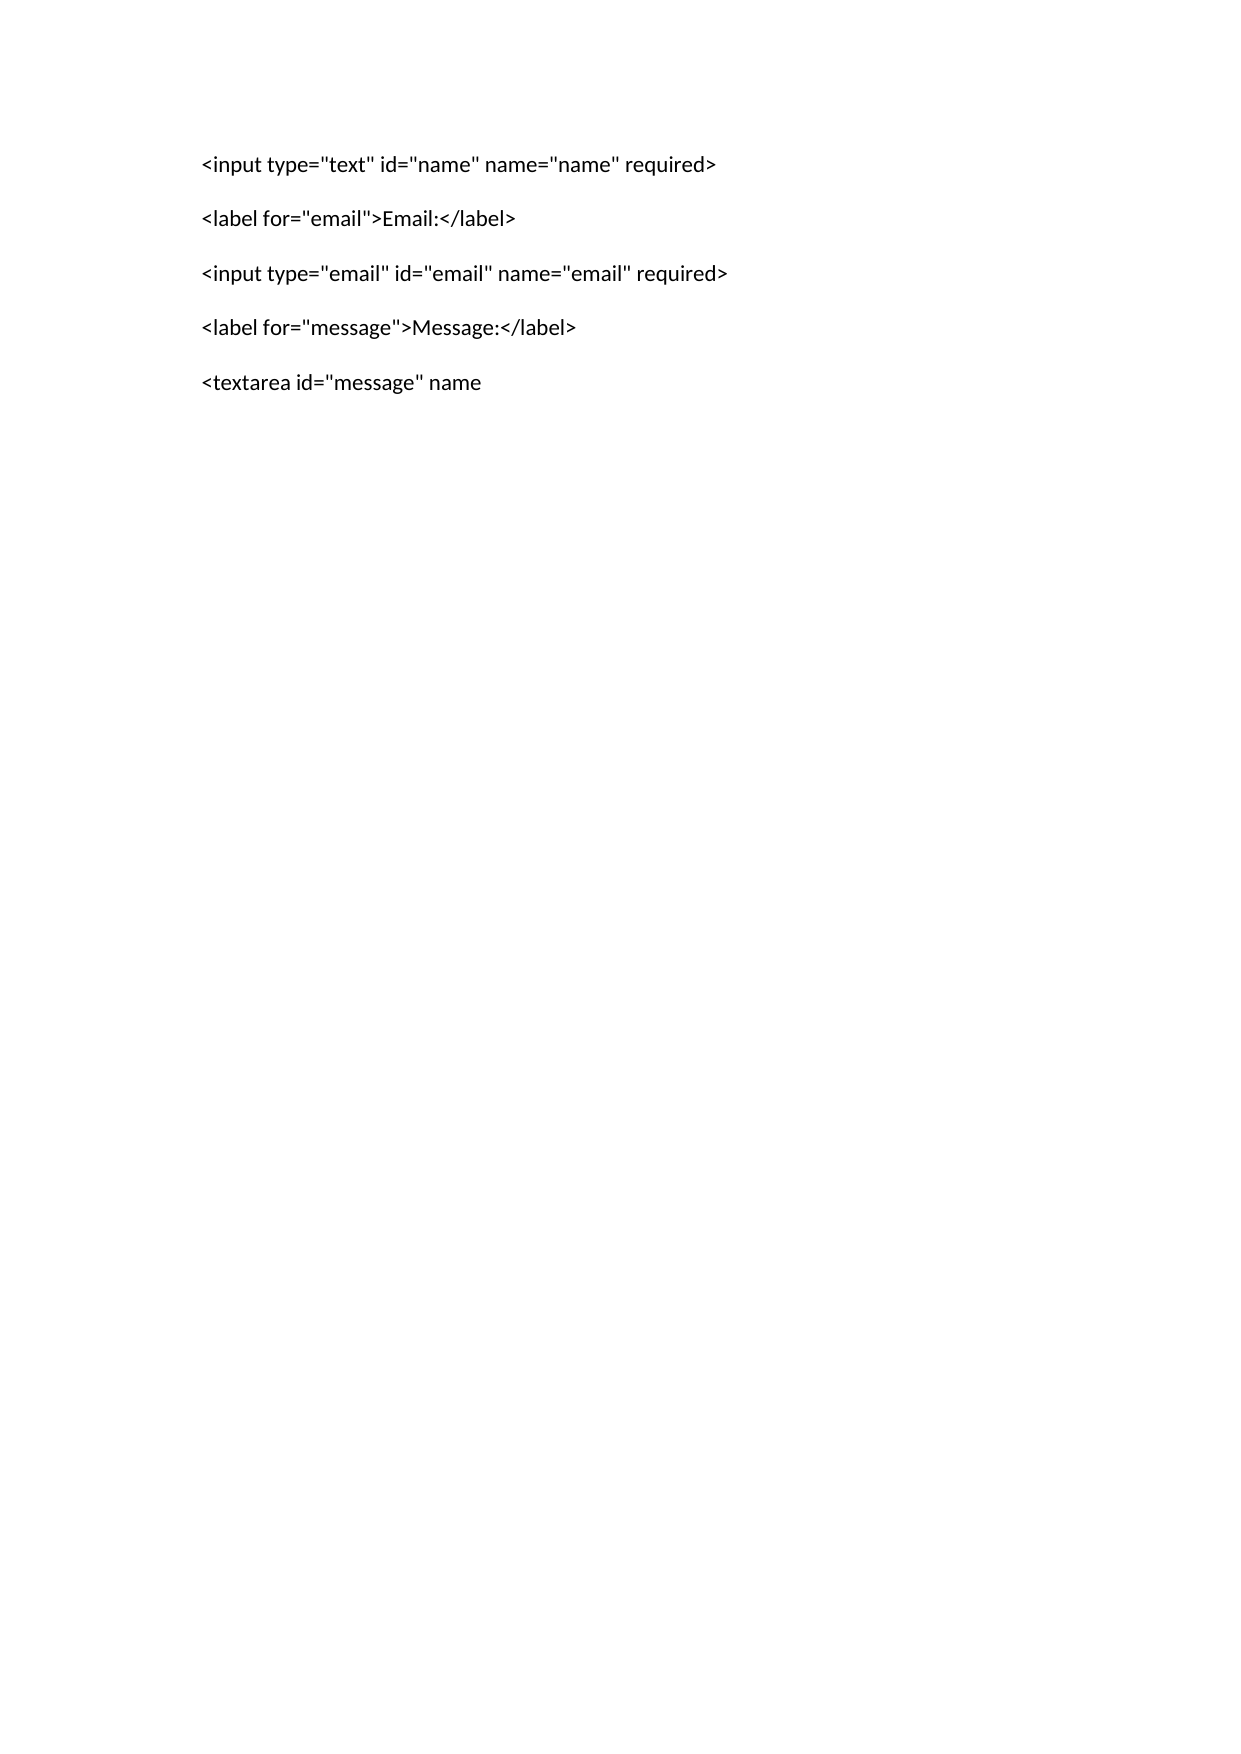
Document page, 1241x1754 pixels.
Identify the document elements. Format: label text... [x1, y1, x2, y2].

text <input type="text" id="name" name="name" required> [150, 150, 1090, 178]
text <label for="message">Message:</label> [150, 313, 1090, 341]
text <textarea id="message" name [150, 368, 1090, 396]
text <input type="email" id="email" name="email" required> [150, 259, 1090, 287]
text <label for="email">Email:</label> [150, 204, 1090, 232]
